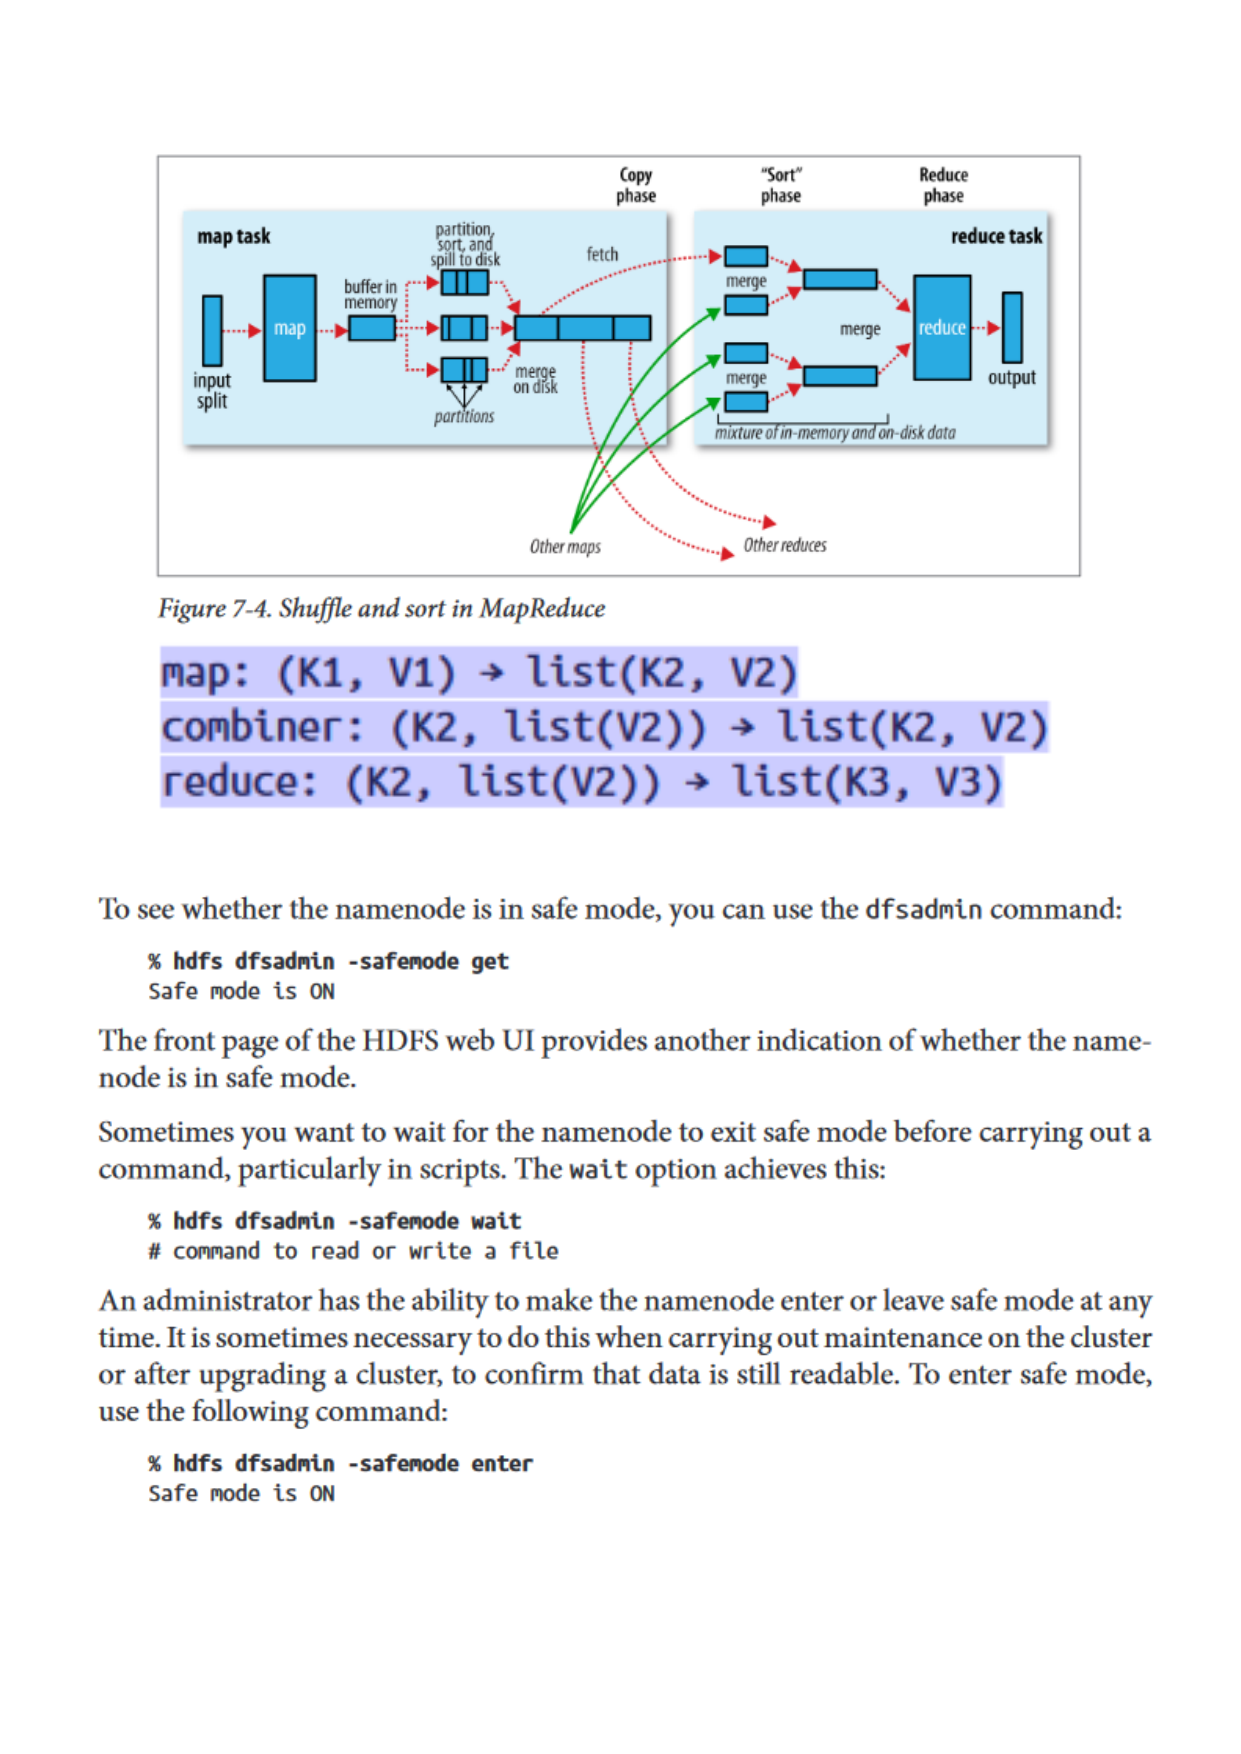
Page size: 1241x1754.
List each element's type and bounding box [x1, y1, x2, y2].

picture [147, 630, 1066, 823]
picture [79, 885, 1157, 1505]
picture [147, 147, 1093, 629]
